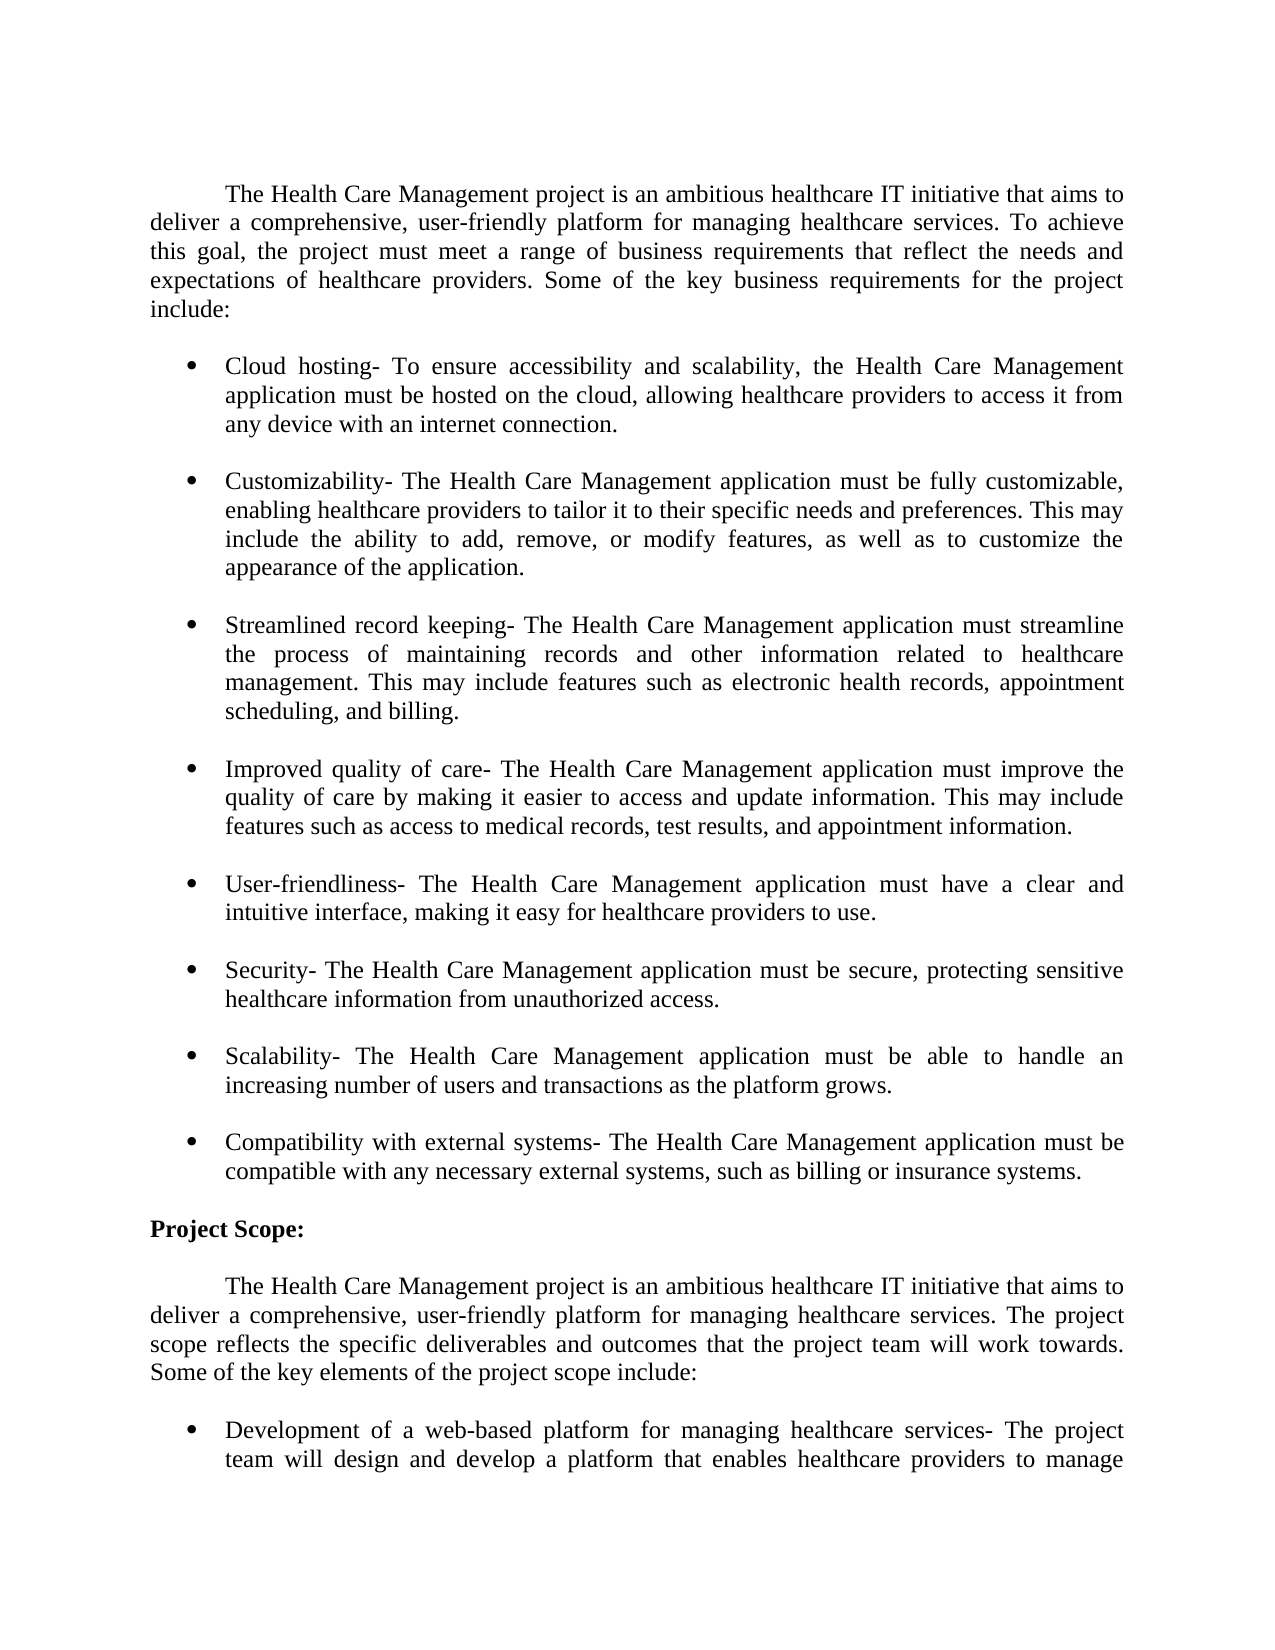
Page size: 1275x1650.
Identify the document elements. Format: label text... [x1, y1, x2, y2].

text The Health Care Management project is an ambitious healthcare IT initiative that aims to deliver a comprehensive, user-friendly platform for managing healthcare services. The project scope reflects the specific deliverables and outcomes that the project team will work towards. Some of the key elements of the project scope include: [150, 1271, 1125, 1386]
list Improved quality of care- The Health Care Management application must improve the quality of care by making it easier to access and update information. This may include features such as access to medical records, test results, and appointment information. [187, 754, 1125, 840]
text The Health Care Management project is an ambitious healthcare IT initiative that aims to deliver a comprehensive, user-friendly platform for managing healthcare services. To achieve this goal, the project must meet a range of business requirements that reflect the needs and expectations of healthcare providers. Some of the key business requirements for the project include: [150, 179, 1125, 322]
list Customizability- The Health Care Management application must be fully customizable, enabling healthcare providers to tailor it to their specific needs and preferences. This may include the ability to add, remove, or modify features, as well as to customize the appearance of the application. [187, 466, 1125, 581]
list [187, 1415, 1125, 1472]
list Streamlined record keeping- The Health Care Management application must streamline the process of maintaining records and other information related to healthcare management. This may include features such as electronic health records, appointment scheduling, and billing. [187, 610, 1125, 725]
text Project Scope: [150, 1214, 1125, 1242]
list Cloud hosting- To ensure accessibility and scalability, the Health Care Management application must be hosted on the cloud, allowing healthcare providers to access it from any device with an internet connection. [187, 351, 1125, 437]
list Scalability- The Health Care Management application must be able to handle an increasing number of users and transactions as the platform grows. [187, 1041, 1125, 1099]
list User-friendliness- The Health Care Management application must have a clear and intuitive interface, making it easy for healthcare providers to use. [187, 869, 1125, 926]
list Security- The Health Care Management application must be secure, protecting sensitive healthcare information from unauthorized access. [187, 955, 1125, 1012]
list Compatibility with external systems- The Health Care Management application must be compatible with any necessary external systems, such as billing or insurance systems. [187, 1127, 1125, 1185]
